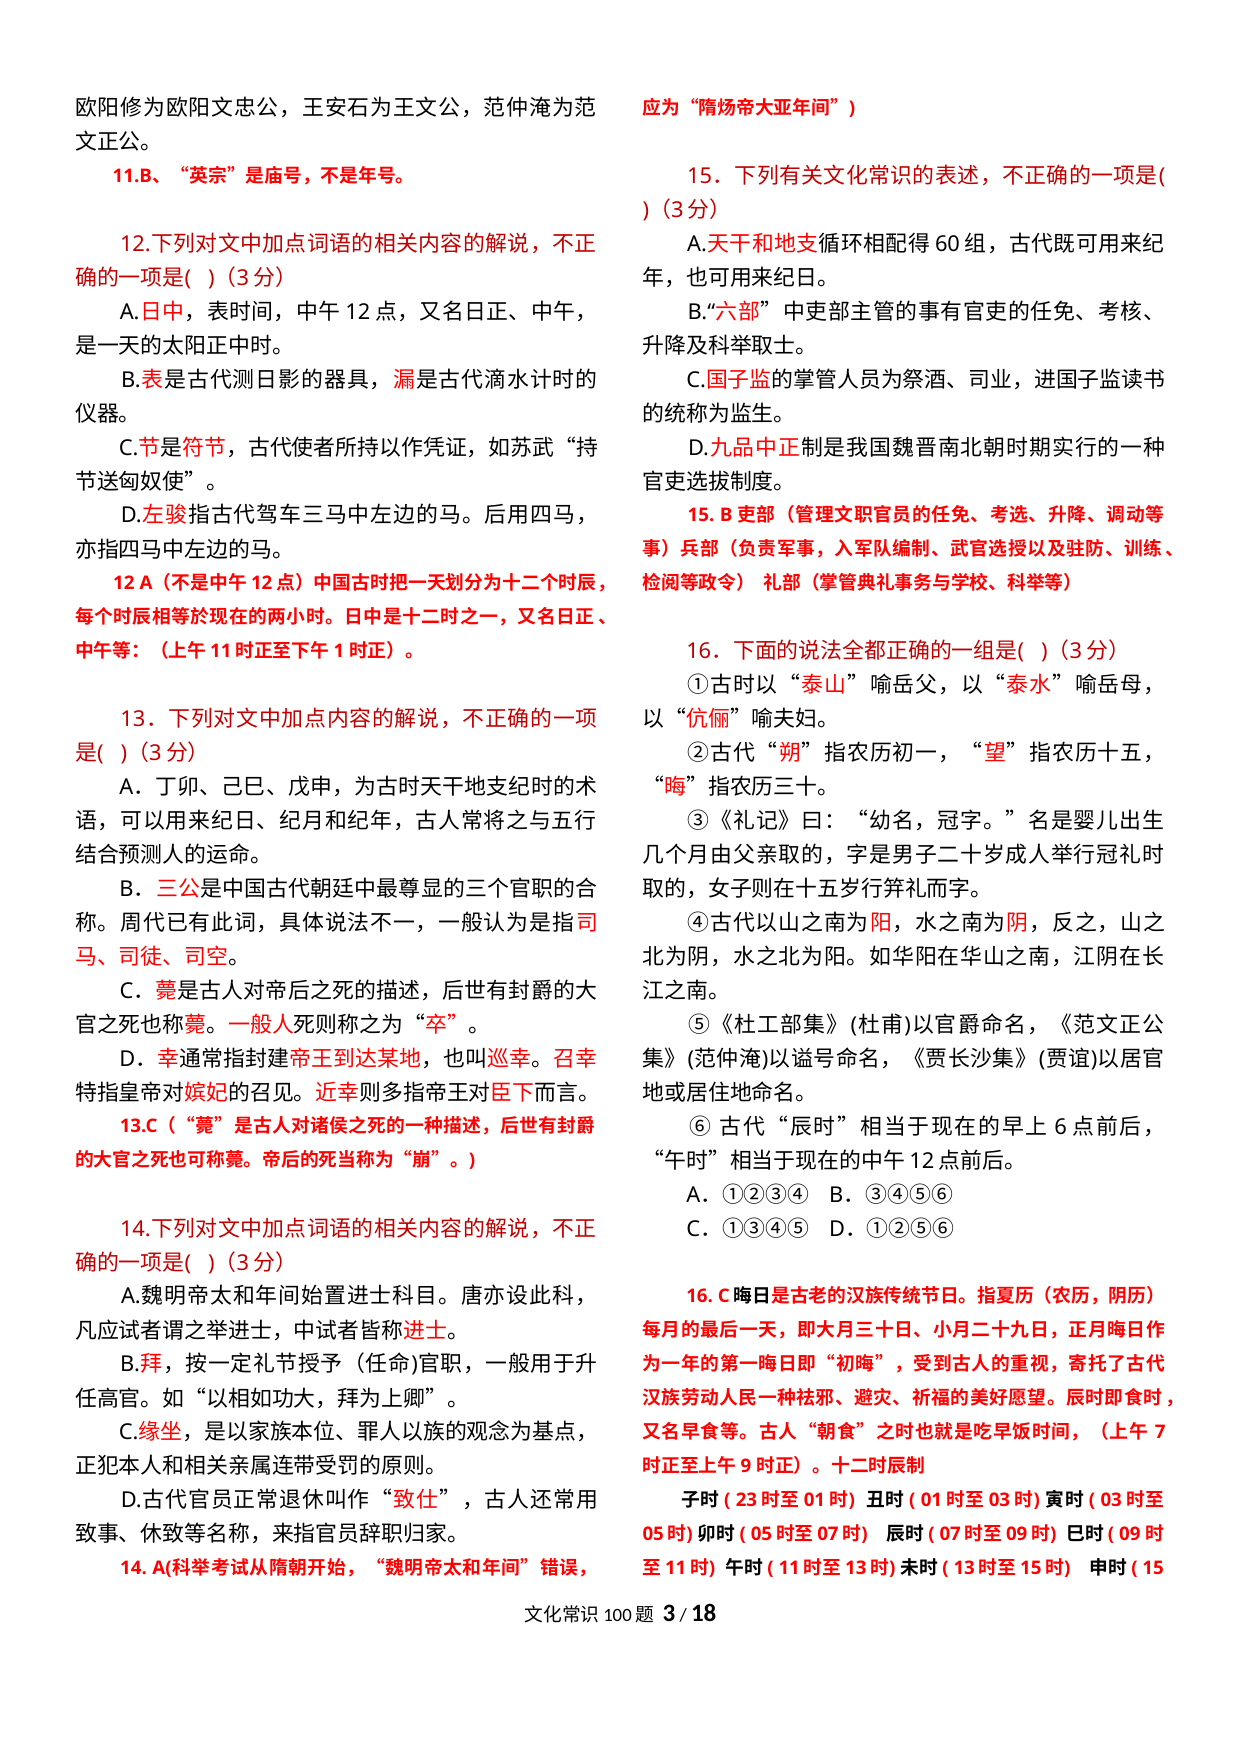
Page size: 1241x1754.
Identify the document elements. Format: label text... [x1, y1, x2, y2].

text B.拜，按一定礼节授予（任命)官职，一般用于升任高官。如“以相如功大，拜为上卿”。 [75, 1345, 598, 1413]
text 12 A（不是中午12点）中国古时把一天划分为十二个时辰，每个时辰相等於现在的两小时。日中是十二时之一，又名日正、中午等：（上午11时正至下午 1 时正）。 [75, 564, 598, 666]
text ②古代“朔”指农历初一，“望”指农历十五，“晦”指农历三十。 [642, 734, 1165, 802]
text A．①②③④ B．③④⑤⑥ [642, 1176, 1165, 1209]
text D.文中“谥武勇”的“ 谥”是谥号。古代王侯将相、高级官吏、著名文士等死后被追加的称号叫谥号，一般根据他们的生平事迹与品德修养，进行一种褒扬的评价，也有表贬抑的评价。如称陶渊明为靖节征士，欧阳修为欧阳文忠公，王安石为王文公，范仲淹为范文正公。 [75, 89, 598, 157]
text 15. B吏部（管理文职官员的任免、考选、升降、调动等事）兵部（负责军事，入军队编制、武官选授以及驻防、训练、检阅等政令） 礼部（掌管典礼事务与学校、科举等） [642, 496, 1165, 598]
text 12.下列对文中加点词语的相关内容的解说，不正确的一项是( )（3分） [75, 225, 598, 293]
text 14. A(科举考试从隋朝开始，“魏明帝太和年间”错误，应为“隋炀帝大亚年间”) [75, 1549, 598, 1583]
text D.古代官员正常退休叫作“致仕”，古人还常用致事、休致等名称，来指官员辞职归家。 [75, 1481, 598, 1549]
text 16. C晦日是古老的汉族传统节日。指夏历（农历，阴历）每月的最后一天，即大月三十日、小月二十九日，正月晦日作为一年的第一晦日即“初晦”，受到古人的重视，寄托了古代汉族劳动人民一种祛邪、避灾、祈福的美好愿望。辰时即食时，又名早食等。古人“朝食”之时也就是吃早饭时间，（上午 7 时正至上午 9 时正）。十二时辰制 [642, 1277, 1165, 1481]
text 13．下列对文中加点内容的解说，不正确的一项是( )（3分） [75, 700, 598, 768]
text C.节是符节，古代使者所持以作凭证，如苏武“持节送匈奴使”。 [75, 428, 598, 496]
text 16．下面的说法全都正确的一组是( )（3分） [642, 632, 1165, 666]
text 14.下列对文中加点词语的相关内容的解说，不正确的一项是( )（3分） [75, 1209, 598, 1277]
text ③《礼记》曰：“幼名，冠字。”名是婴儿出生几个月由父亲取的，字是男子二十岁成人举行冠礼时取的，女子则在十五岁行笄礼而字。 [642, 802, 1165, 904]
text B.“六部”中吏部主管的事有官吏的任免、考核、升降及科举取士。 [642, 293, 1165, 361]
text D.左骏指古代驾车三马中左边的马。后用四马，亦指四马中左边的马。 [75, 496, 598, 564]
text A．丁卯、己巳、戊申，为古时天干地支纪时的术语，可以用来纪日、纪月和纪年，古人常将之与五行结合预测人的运命。 [75, 768, 598, 870]
text 11.B、“英宗”是庙号，不是年号。 [75, 157, 598, 191]
text 14. A(科举考试从隋朝开始，“魏明帝太和年间”错误，应为“隋炀帝大亚年间”) [642, 89, 1165, 123]
text ⑤《杜工部集》(杜甫)以官爵命名，《范文正公集》(范仲淹)以谥号命名，《贾长沙集》(贾谊)以居官地或居住地命名。 [642, 1006, 1165, 1108]
text ①古时以“泰山”喻岳父，以“泰水”喻岳母，以“伉俪”喻夫妇。 [642, 666, 1165, 734]
text B．三公是中国古代朝廷中最尊显的三个官职的合称。周代已有此词，具体说法不一，一般认为是指司马、司徒、司空。 [75, 870, 598, 972]
text C.国子监的掌管人员为祭酒、司业，进国子监读书的统称为监生。 [642, 361, 1165, 428]
text C．①③④⑤ D．①②⑤⑥ [642, 1209, 1165, 1243]
text A.天干和地支循环相配得60组，古代既可用来纪年，也可用来纪日。 [642, 225, 1165, 293]
text D.九品中正制是我国魏晋南北朝时期实行的一种官吏选拔制度。 [642, 428, 1165, 496]
text ⑥ 古代“辰时”相当于现在的早上6点前后，“午时”相当于现在的中午12点前后。 [642, 1108, 1165, 1176]
text C.缘坐，是以家族本位、罪人以族的观念为基点，正犯本人和相关亲属连带受罚的原则。 [75, 1413, 598, 1481]
text 13.C（“薨”是古人对诸侯之死的一种描述，后世有封爵的大官之死也可称薨。帝后的死当称为“崩”。) [75, 1108, 598, 1176]
text B.表是古代测日影的器具，漏是古代滴水计时的仪器。 [75, 361, 598, 428]
text C．薨是古人对帝后之死的描述，后世有封爵的大官之死也称薨。一般人死则称之为“卒”。 [75, 972, 598, 1040]
text 15．下列有关文化常识的表述，不正确的一项是( )（3分） [642, 157, 1165, 225]
text ④古代以山之南为阳，水之南为阴，反之，山之北为阴，水之北为阳。如华阳在华山之南，江阴在长江之南。 [642, 904, 1165, 1006]
text A.魏明帝太和年间始置进士科目。唐亦设此科，凡应试者谓之举进士，中试者皆称进士。 [75, 1277, 598, 1345]
text D．幸通常指封建帝王到达某地，也叫巡幸。召幸特指皇帝对嫔妃的召见。近幸则多指帝王对臣下而言。 [75, 1040, 598, 1108]
text A.日中，表时间，中午12点，又名日正、中午，是一天的太阳正中时。 [75, 293, 598, 361]
